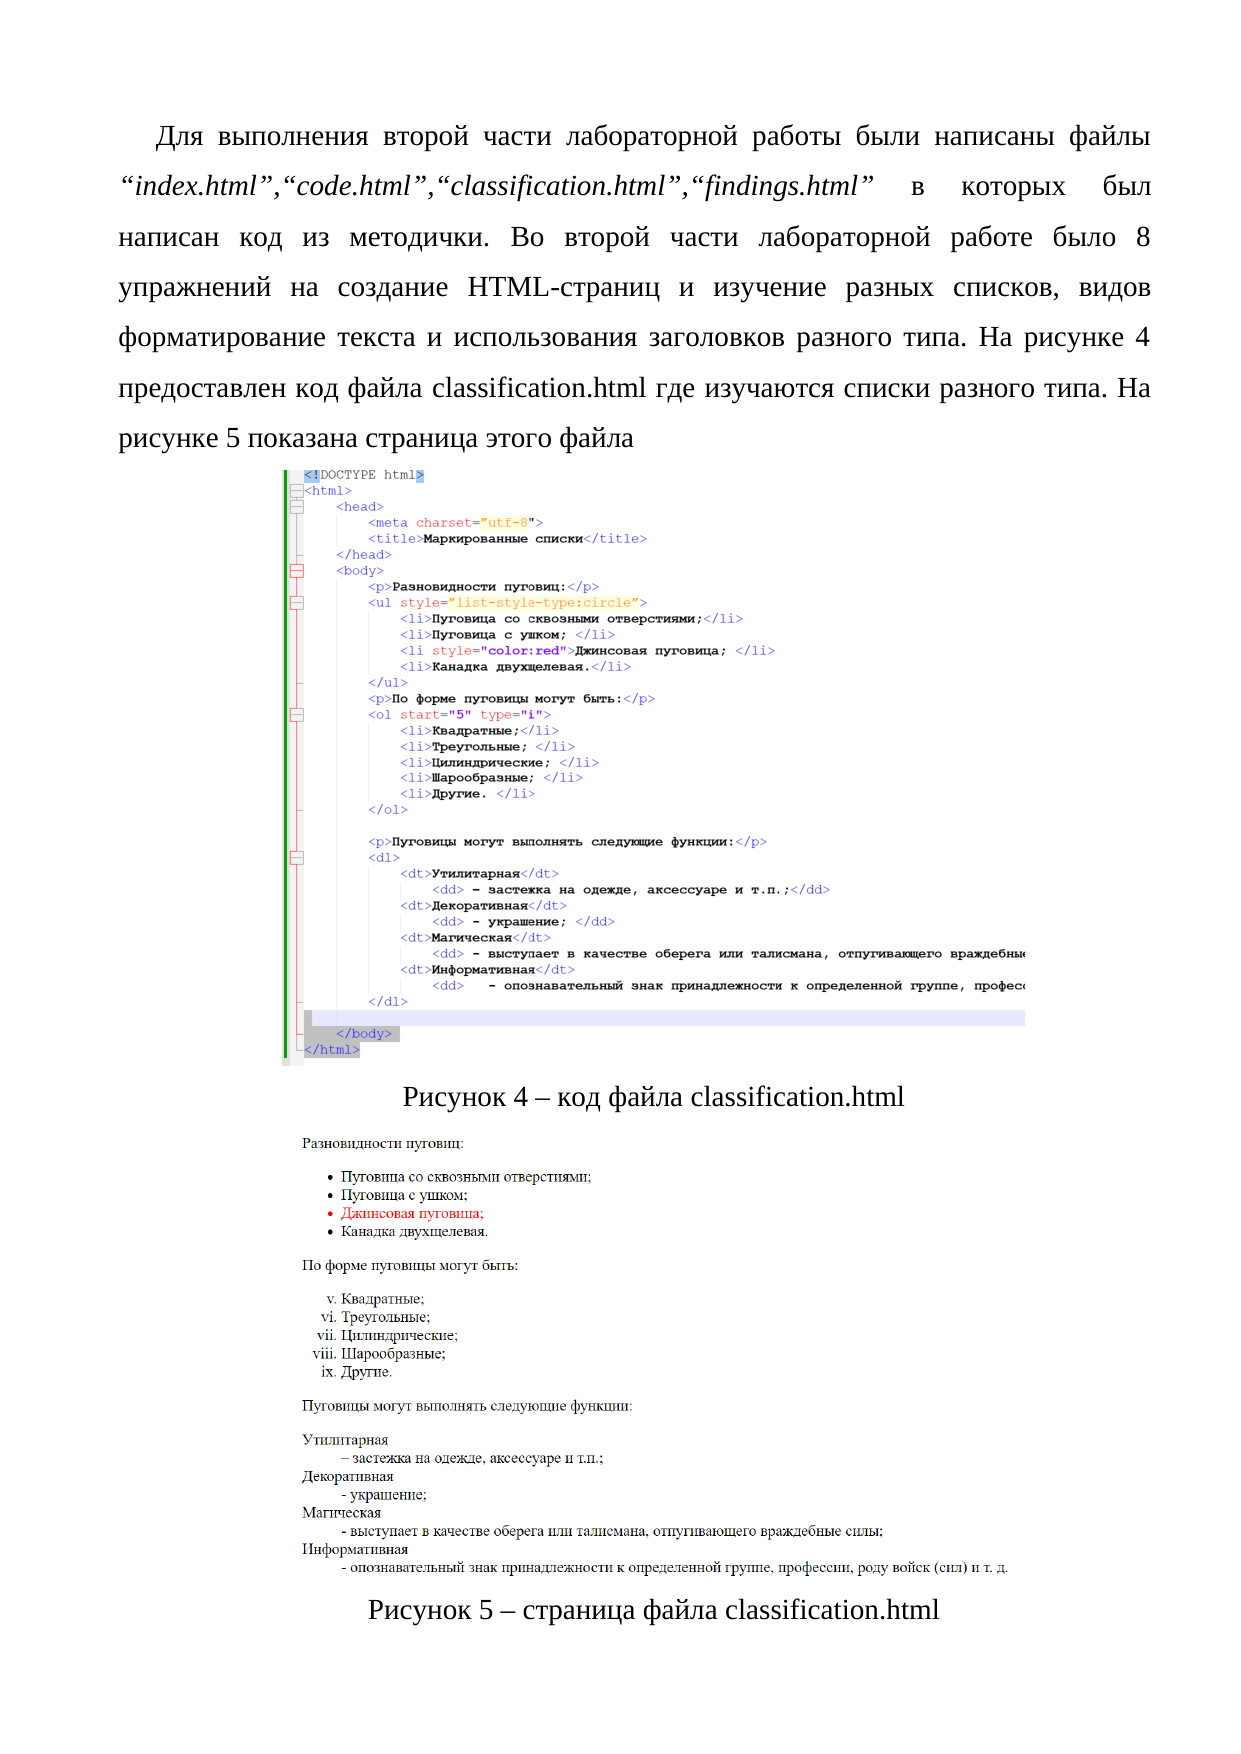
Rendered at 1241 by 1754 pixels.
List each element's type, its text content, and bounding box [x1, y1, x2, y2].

text Для выполнения второй части лабораторной работы были написаны файлы “index.html”,“code.html”,“classification.html”,“findings.html” в которых был написан код из методички. Во второй части лабораторной работе было 8 упражнений на создание HTML-страниц и изучение разных списков, видов форматирование текста и использования заголовков разного типа. На рисунке 4 предоставлен код файла classification.html где изучаются списки разного типа. На рисунке 5 показана страница этого файла [118, 118, 1152, 453]
text Рисунок 5 – страница файла classification.html [118, 1592, 1152, 1625]
picture [282, 470, 1026, 1066]
picture [294, 1129, 1013, 1578]
text Рисунок 4 – код файла classification.html [118, 1079, 1152, 1113]
